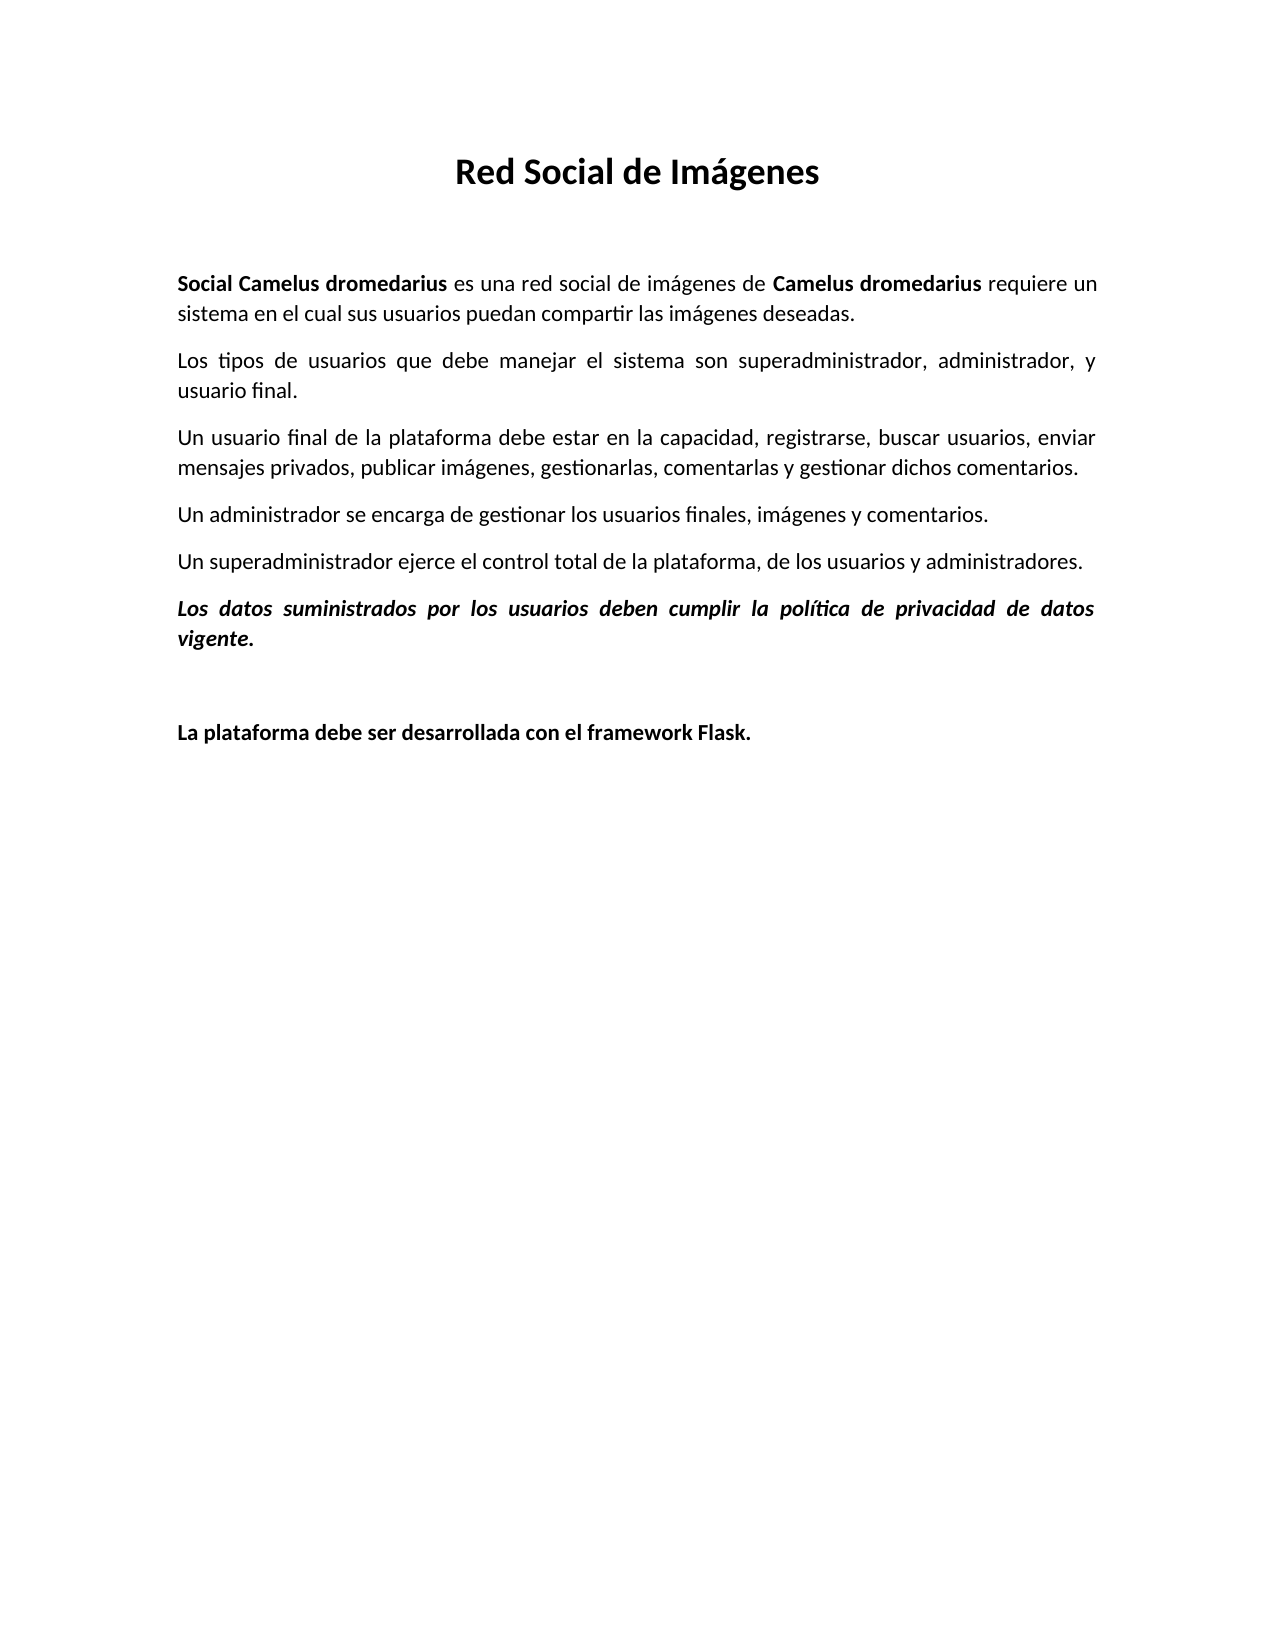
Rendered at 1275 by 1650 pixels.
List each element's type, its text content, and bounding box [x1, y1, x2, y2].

text Un administrador se encarga de gestionar los usuarios finales, imágenes y comentarios. [177, 500, 1098, 528]
text Un usuario final de la plataforma debe estar en la capacidad, registrarse, buscar usuarios, enviar mensajes privados, publicar imágenes, gestionarlas, comentarlas y gestionar dichos comentarios. [177, 423, 1098, 481]
text Los tipos de usuarios que debe manejar el sistema son superadministrador, administrador, y usuario final. [177, 346, 1098, 404]
text La plataforma debe ser desarrollada con el framework Flask. [177, 718, 1098, 746]
text Red Social de Imágenes [177, 148, 1098, 193]
text Social Camelus dromedarius es una red social de imágenes de Camelus dromedarius requiere un sistema en el cual sus usuarios puedan compartir las imágenes deseadas. [177, 269, 1098, 327]
text Los datos suministrados por los usuarios deben cumplir la política de privacidad de datos vigente. [177, 594, 1098, 652]
text Un superadministrador ejerce el control total de la plataforma, de los usuarios y administradores. [177, 547, 1098, 575]
